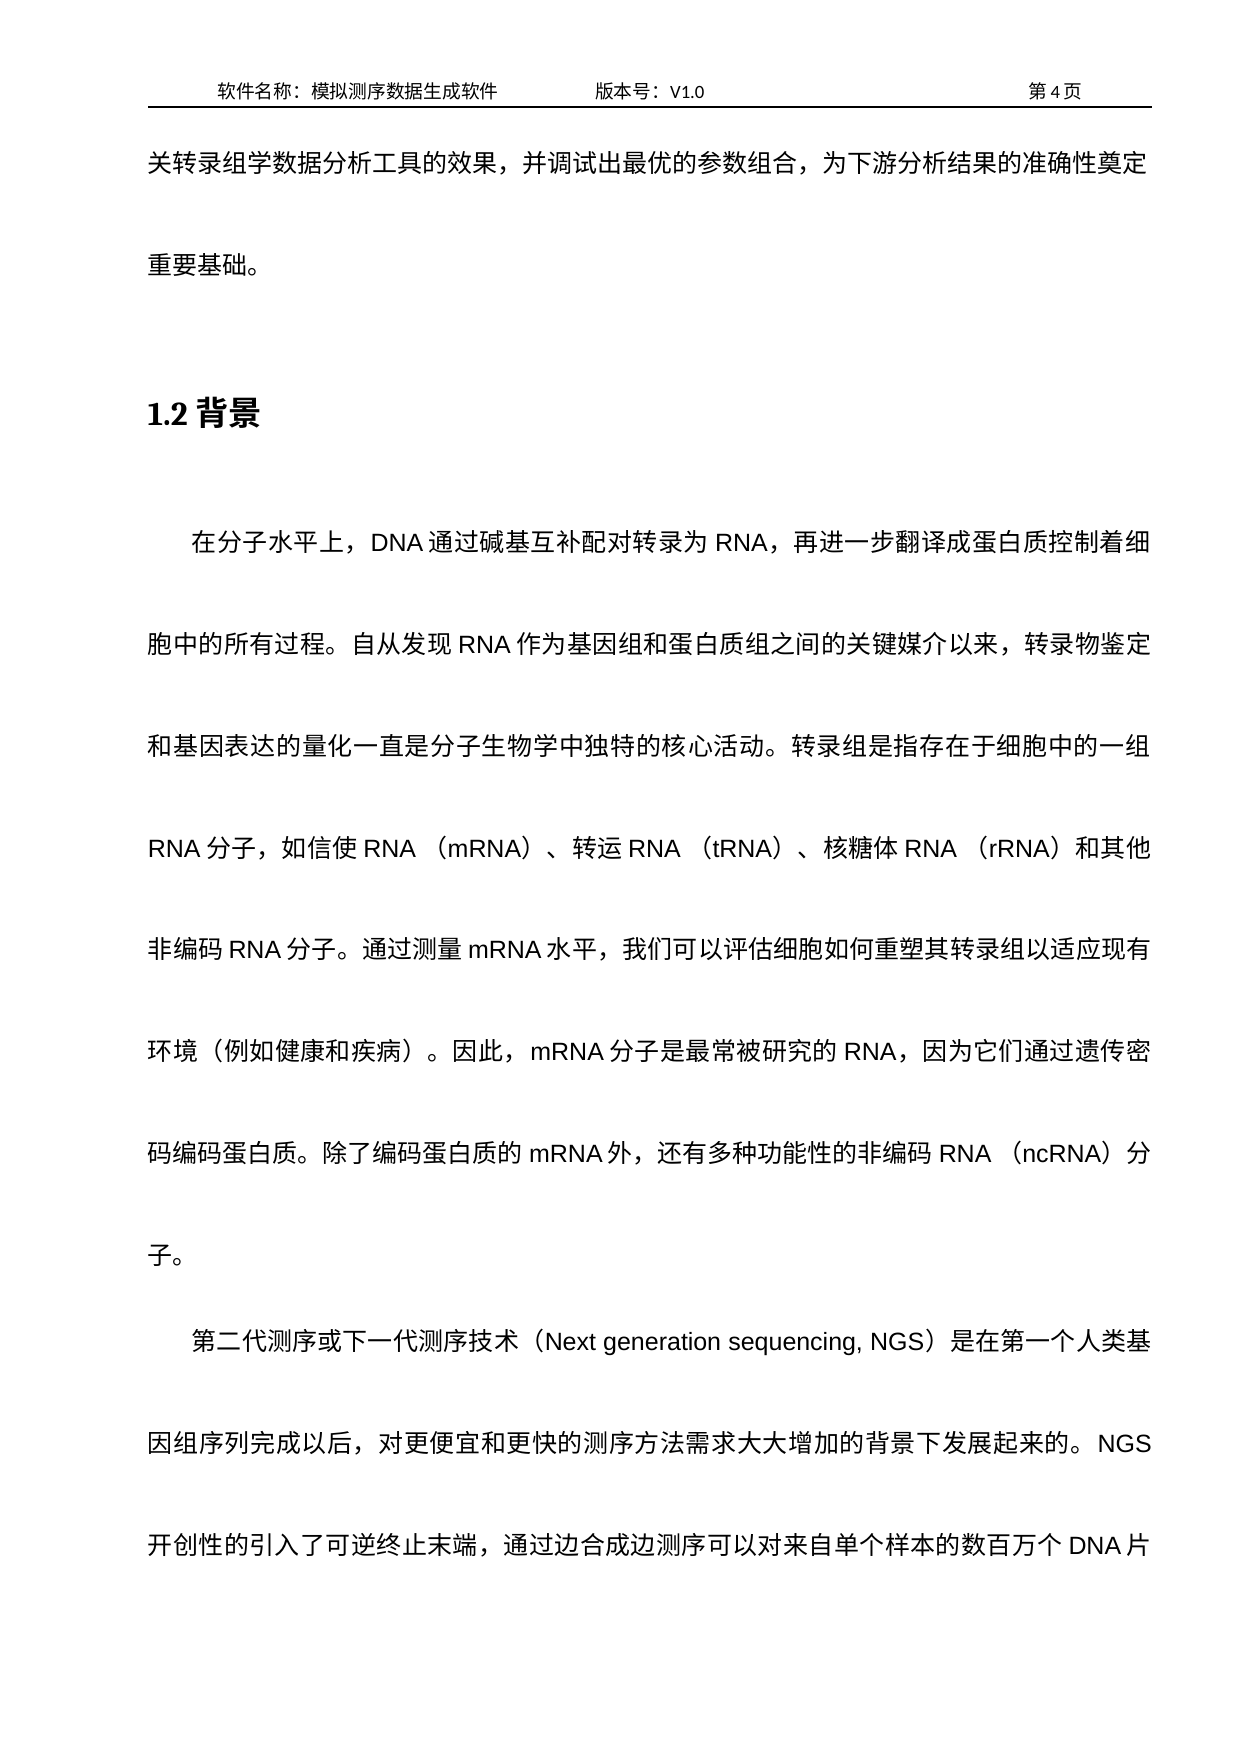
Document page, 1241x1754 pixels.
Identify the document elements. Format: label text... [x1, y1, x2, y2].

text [148, 1306, 1152, 1577]
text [148, 128, 1152, 297]
text 在分子水平上，DNA通过碱基互补配对转录为RNA，再进一步翻译成蛋白质控制着细胞中的所有过程。自从发现RNA作为基因组和蛋白质组之间的关键媒介以来，转录物鉴定和基因表达的量化一直是分子生物学中独特的核心活动。转录组是指存在于细胞中的一组RNA分子，如信使RNA （mRNA）、转运RNA （tRNA）、核糖体RNA （rRNA）和其他非编码RNA分子。通过测量mRNA水平，我们可以评估细胞如何重塑其转录组以适应现有环境（例如健康和疾病）。因此，mRNA分子是最常被研究的RNA，因为它们通过遗传密码编码蛋白质。除了编码蛋白质的mRNA外，还有多种功能性的非编码RNA （ncRNA）分子。 [148, 507, 1152, 1288]
subtitle 1.2 背景 [148, 377, 1152, 444]
